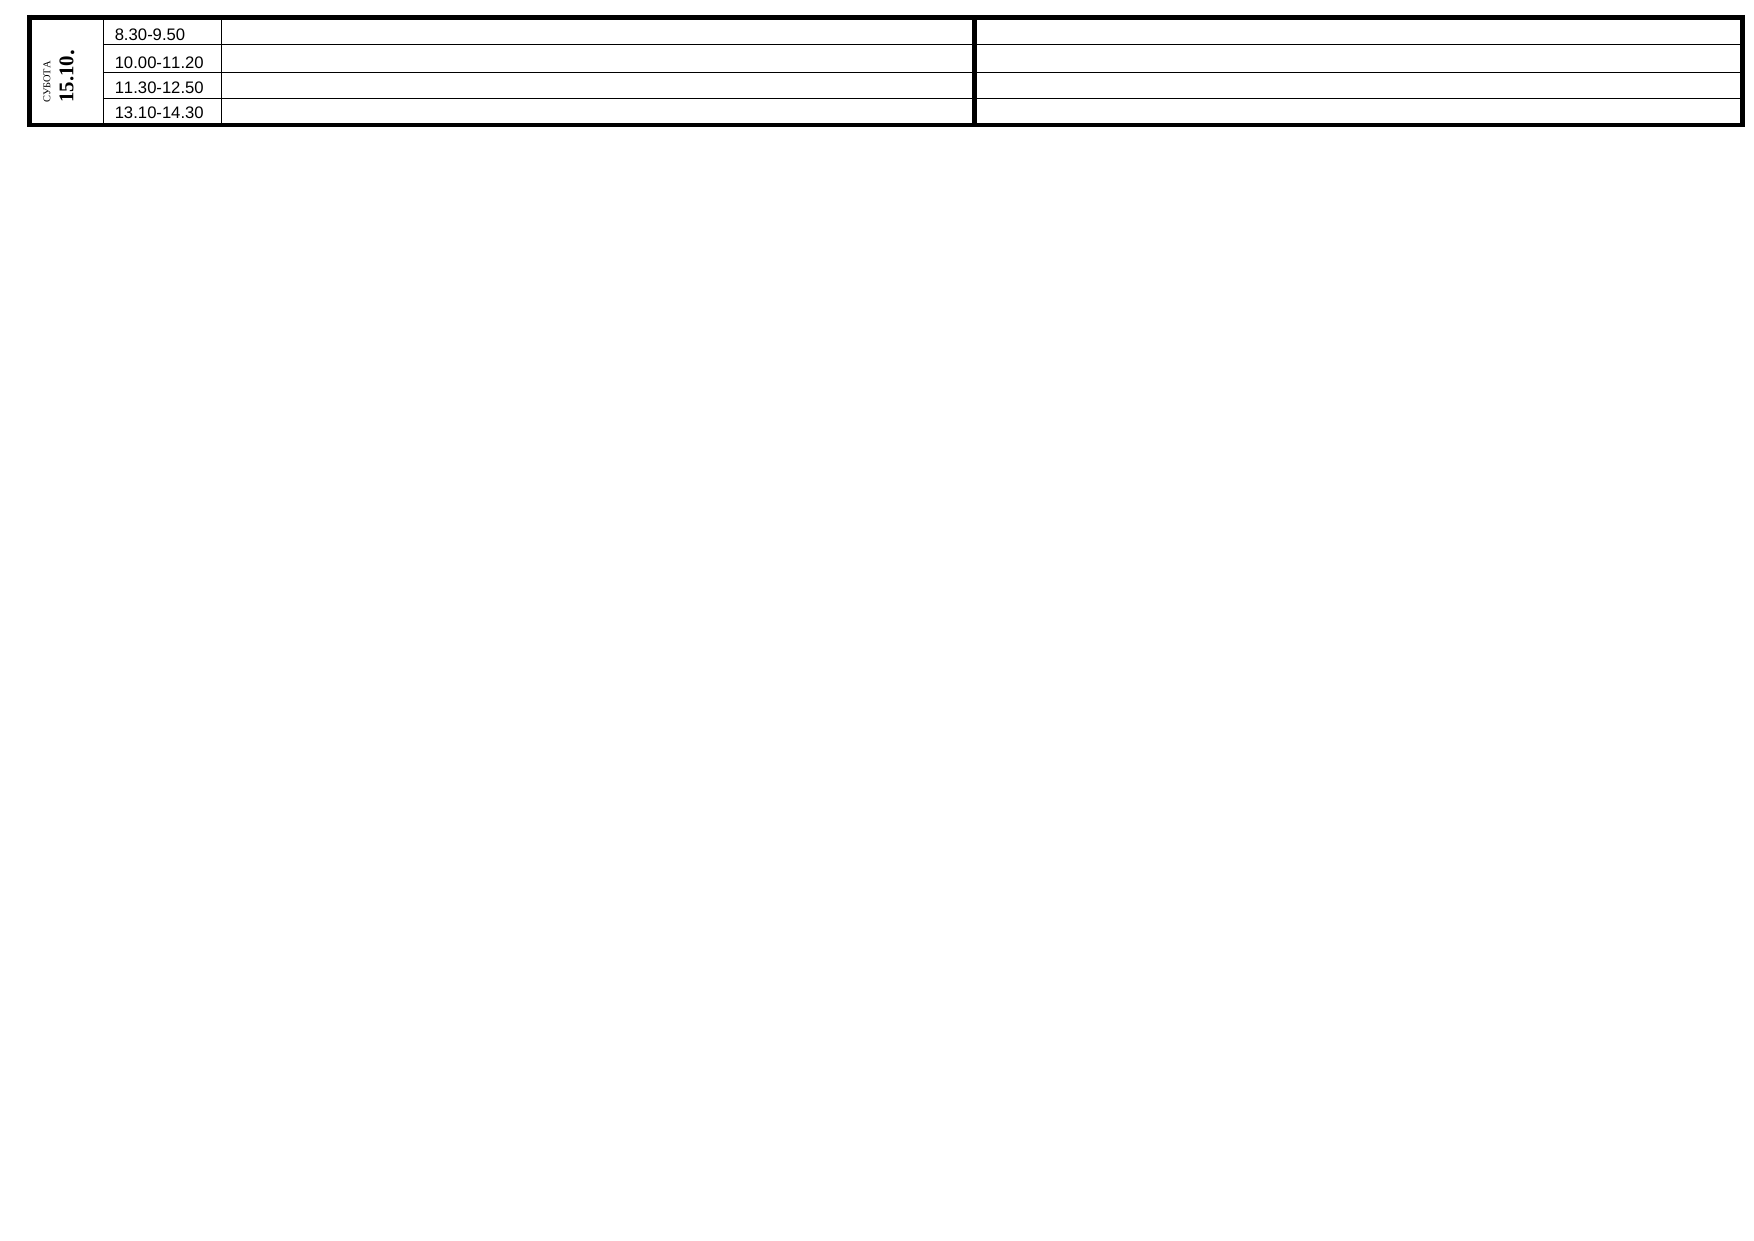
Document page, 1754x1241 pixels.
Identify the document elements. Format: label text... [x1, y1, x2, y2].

table_cell [222, 73, 972, 97]
table_cell [222, 45, 972, 72]
table_cell СУБОТА 15.10. [32, 20, 103, 122]
table_cell 13.10-14.30 [104, 99, 221, 122]
table_cell [977, 73, 1740, 97]
table_cell [977, 99, 1740, 122]
table_cell 8.30-9.50 [104, 20, 221, 43]
table_cell 11.30-12.50 [104, 73, 221, 97]
table_cell [977, 45, 1740, 72]
table_cell [222, 20, 972, 43]
table_cell 10.00-11.20 [104, 45, 221, 72]
table_cell [977, 20, 1740, 43]
table_cell [222, 99, 972, 122]
